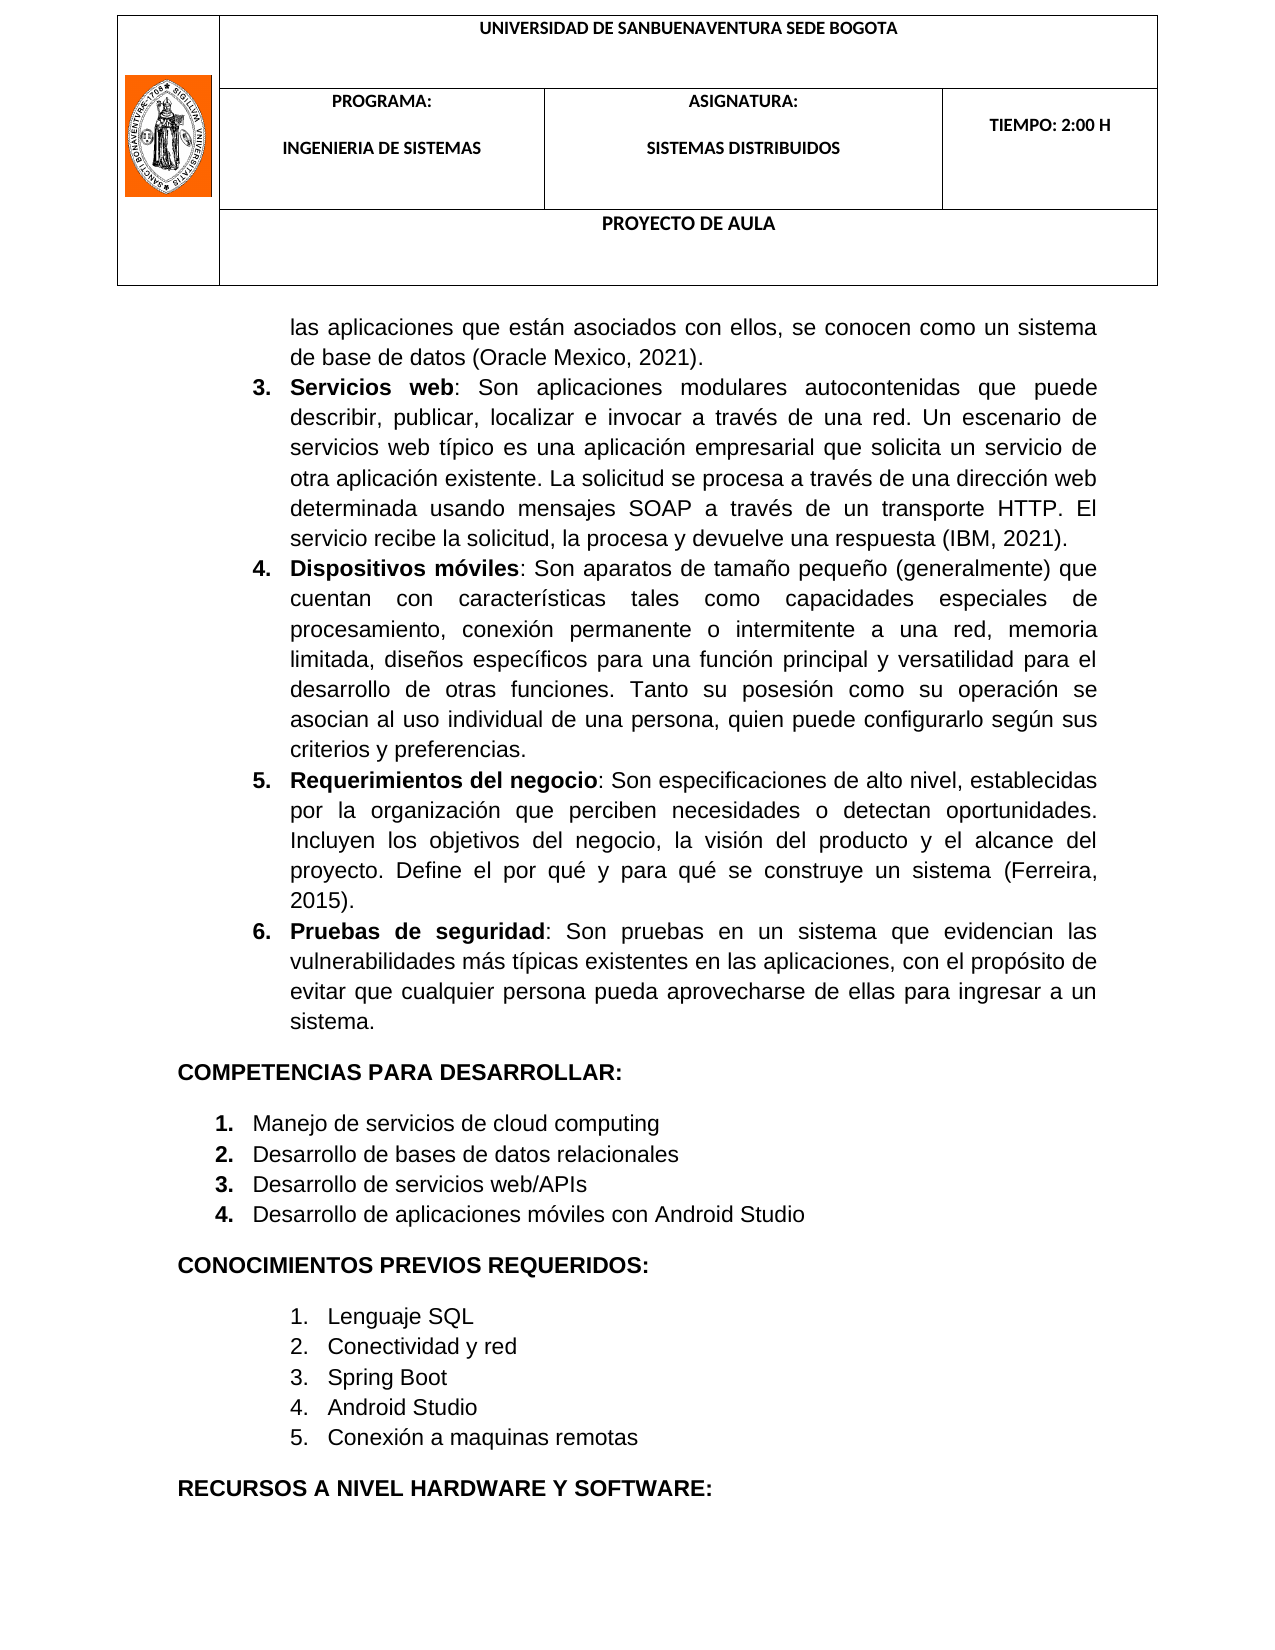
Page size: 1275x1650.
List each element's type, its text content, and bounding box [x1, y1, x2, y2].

text CONOCIMIENTOS PREVIOS REQUERIDOS: [177, 1252, 1098, 1278]
list Requerimientos del negocio: Son especificaciones de alto nivel, establecidas por la organización que perciben necesidades o detectan oportunidades. Incluyen los objetivos del negocio, la visión del producto y el alcance del proyecto. Define el por qué y para qué se construye un sistema (Ferreira, 2015). [252, 767, 1098, 914]
list Spring Boot [290, 1363, 1098, 1390]
list Conectividad y red [290, 1333, 1098, 1360]
picture [125, 75, 212, 197]
list Desarrollo de servicios web/APIs [215, 1171, 1098, 1197]
text COMPETENCIAS PARA DESARROLLAR: [177, 1059, 1098, 1086]
list Android Studio [290, 1394, 1098, 1420]
list Desarrollo de bases de datos relacionales [215, 1141, 1098, 1167]
list Desarrollo de aplicaciones móviles con Android Studio [215, 1201, 1098, 1227]
text RECURSOS A NIVEL HARDWARE Y SOFTWARE: [177, 1475, 1098, 1501]
list Servicios web: Son aplicaciones modulares autocontenidas que puede describir, publicar, localizar e invocar a través de una red. Un escenario de servicios web típico es una aplicación empresarial que solicita un servicio de otra aplicación existente. La solicitud se procesa a través de una dirección web determinada usando mensajes SOAP a través de un transporte HTTP. El servicio recibe la solicitud, la procesa y devuelve una respuesta (IBM, 2021). [252, 374, 1098, 551]
list Dispositivos móviles: Son aparatos de tamaño pequeño (generalmente) que cuentan con características tales como capacidades especiales de procesamiento, conexión permanente o intermitente a una red, memoria limitada, diseños específicos para una función principal y versatilidad para el desarrollo de otras funciones. Tanto su posesión como su operación se asocian al uso individual de una persona, quien puede configurarlo según sus criterios y preferencias. [252, 555, 1098, 763]
list Manejo de servicios de cloud computing [215, 1110, 1098, 1137]
list Lenguaje SQL [290, 1303, 1098, 1329]
list Pruebas de seguridad: Son pruebas en un sistema que evidencian las vulnerabilidades más típicas existentes en las aplicaciones, con el propósito de evitar que cualquier persona pueda aprovecharse de ellas para ingresar a un sistema. [252, 918, 1098, 1035]
list Conexión a maquinas remotas [290, 1424, 1098, 1450]
